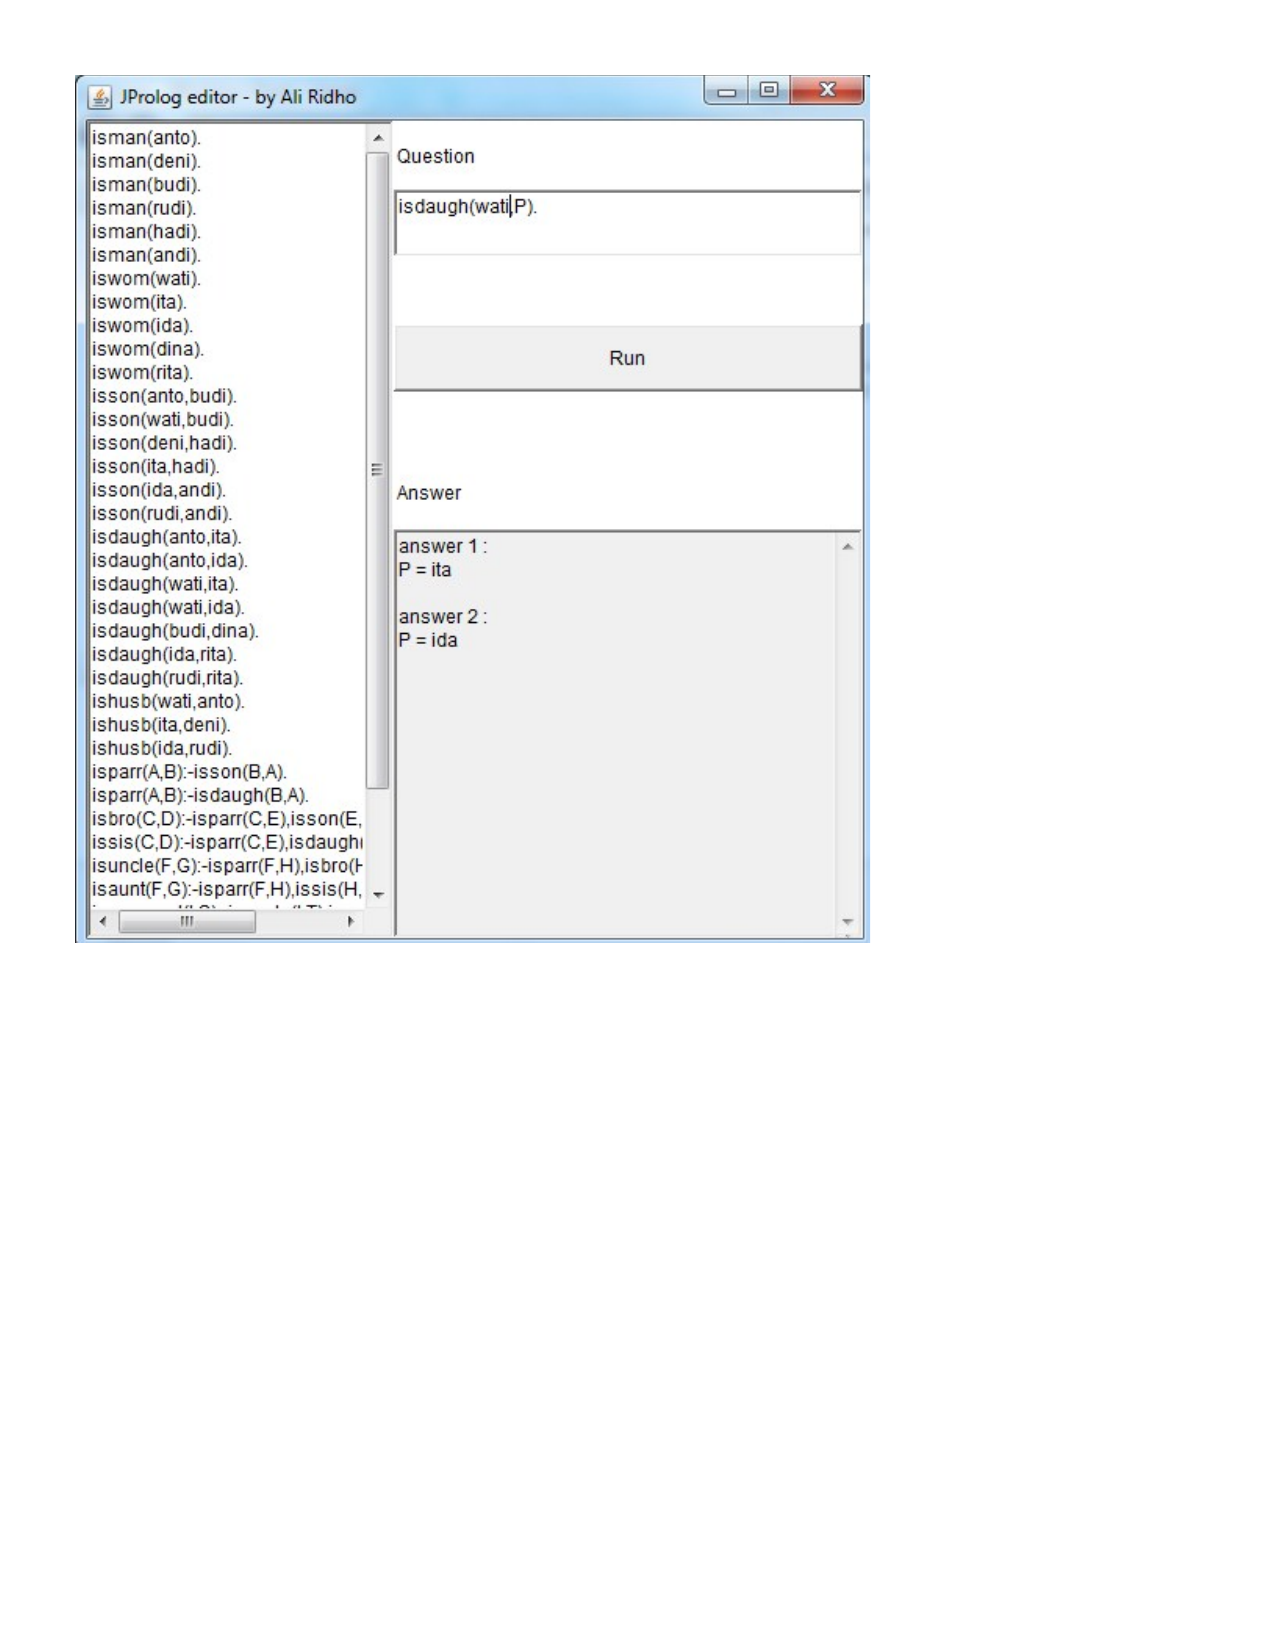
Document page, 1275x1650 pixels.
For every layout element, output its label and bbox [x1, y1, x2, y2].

picture [75, 75, 871, 943]
